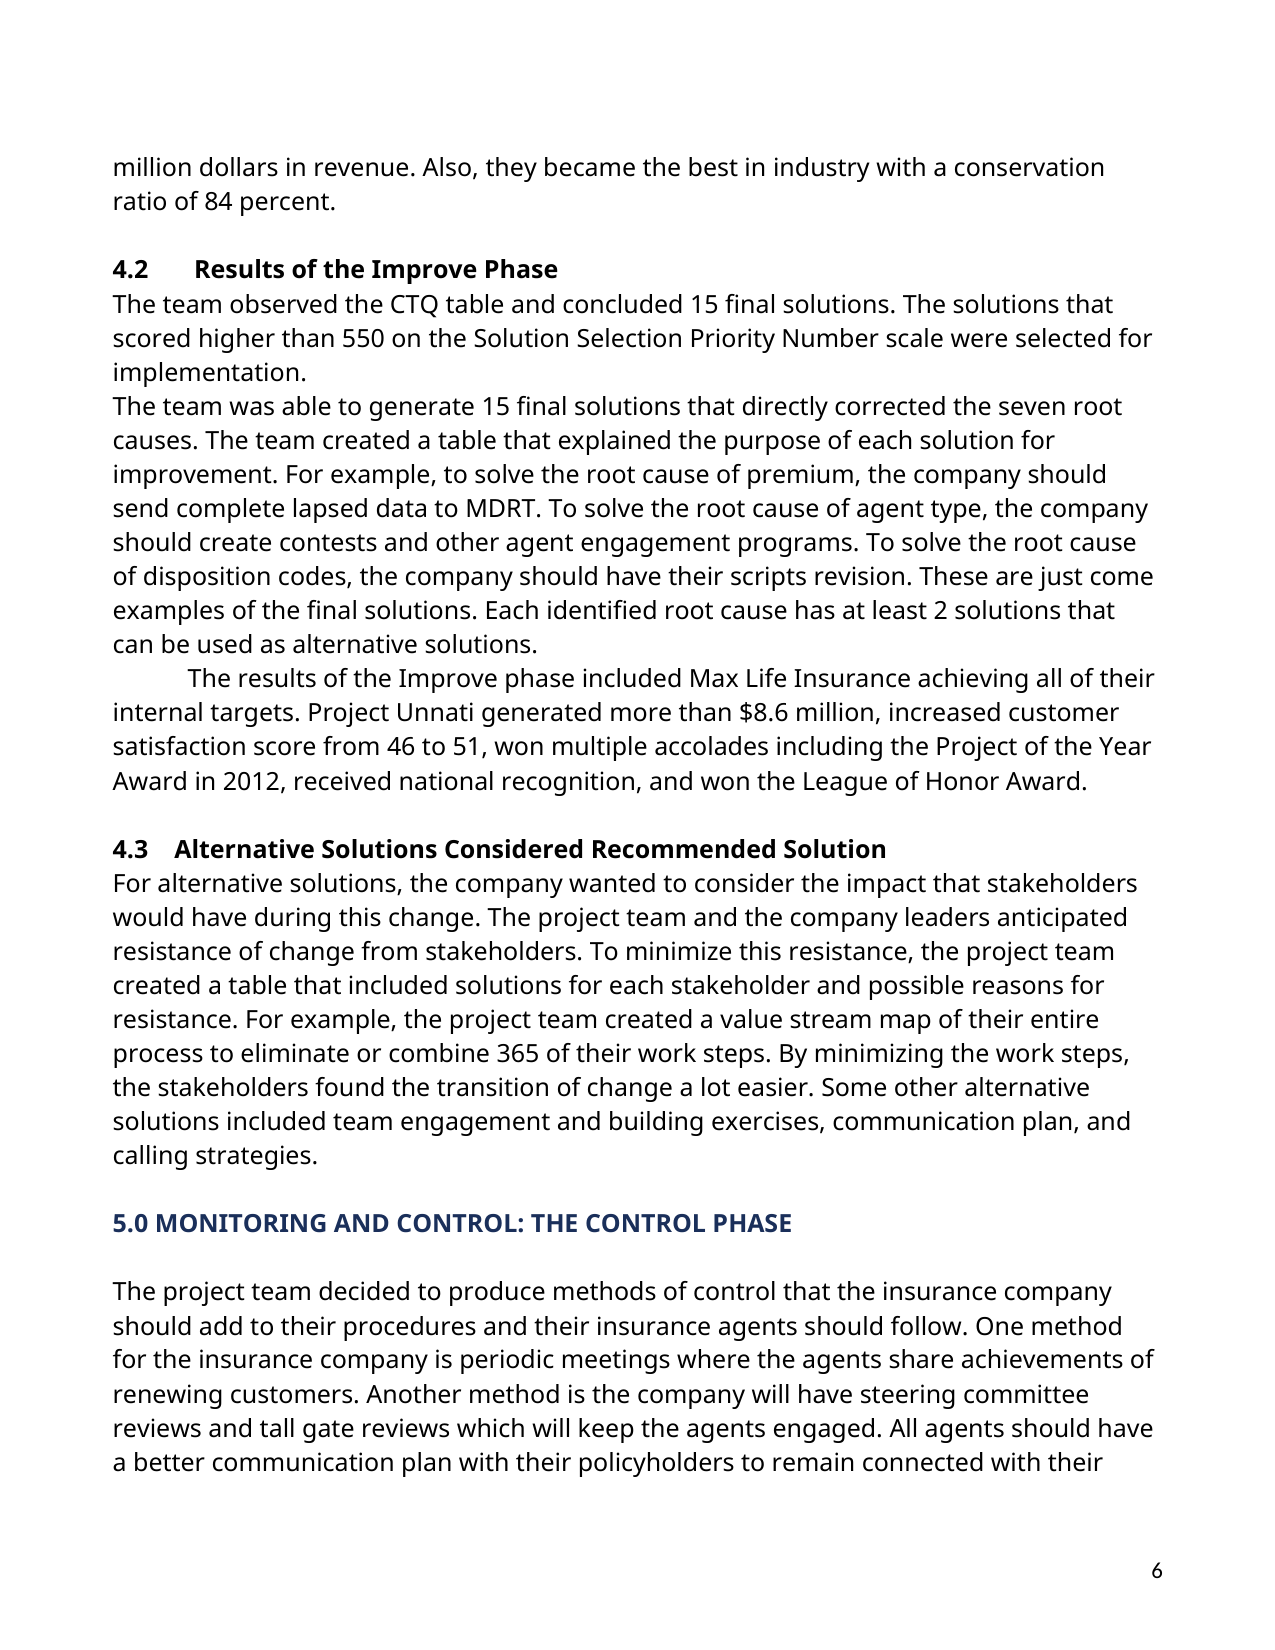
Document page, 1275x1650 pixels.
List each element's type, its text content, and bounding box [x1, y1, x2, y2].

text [112, 150, 1162, 218]
text The results of the Improve phase included Max Life Insurance achieving all of their internal targets. Project Unnati generated more than $8.6 million, increased customer satisfaction score from 46 to 51, won multiple accolades including the Project of the Year Award in 2012, received national recognition, and won the League of Honor Award. [112, 661, 1162, 797]
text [112, 1274, 1162, 1478]
text The team was able to generate 15 final solutions that directly corrected the seven root causes. The team created a table that explained the purpose of each solution for improvement. For example, to solve the root cause of premium, the company should send complete lapsed data to MDRT. To solve the root cause of agent type, the company should create contests and other agent engagement programs. To solve the root cause of disposition codes, the company should have their scripts revision. These are just come examples of the final solutions. Each identified root cause has at least 2 solutions that can be used as alternative solutions. [112, 388, 1162, 661]
list Results of the Improve Phase [112, 252, 1162, 286]
text The team observed the CTQ table and concluded 15 final solutions. The solutions that scored higher than 550 on the Solution Selection Priority Number scale were selected for implementation. [112, 286, 1162, 388]
text 5.0 MONITORING AND CONTROL: THE CONTROL PHASE [112, 1206, 1162, 1240]
text 4.3 Alternative Solutions Considered Recommended Solution [112, 831, 1162, 865]
text For alternative solutions, the company wanted to consider the impact that stakeholders would have during this change. The project team and the company leaders anticipated resistance of change from stakeholders. To minimize this resistance, the project team created a table that included solutions for each stakeholder and possible reasons for resistance. For example, the project team created a value stream map of their entire process to eliminate or combine 365 of their work steps. By minimizing the work steps, the stakeholders found the transition of change a lot easier. Some other alternative solutions included team engagement and building exercises, communication plan, and calling strategies. [112, 865, 1162, 1172]
